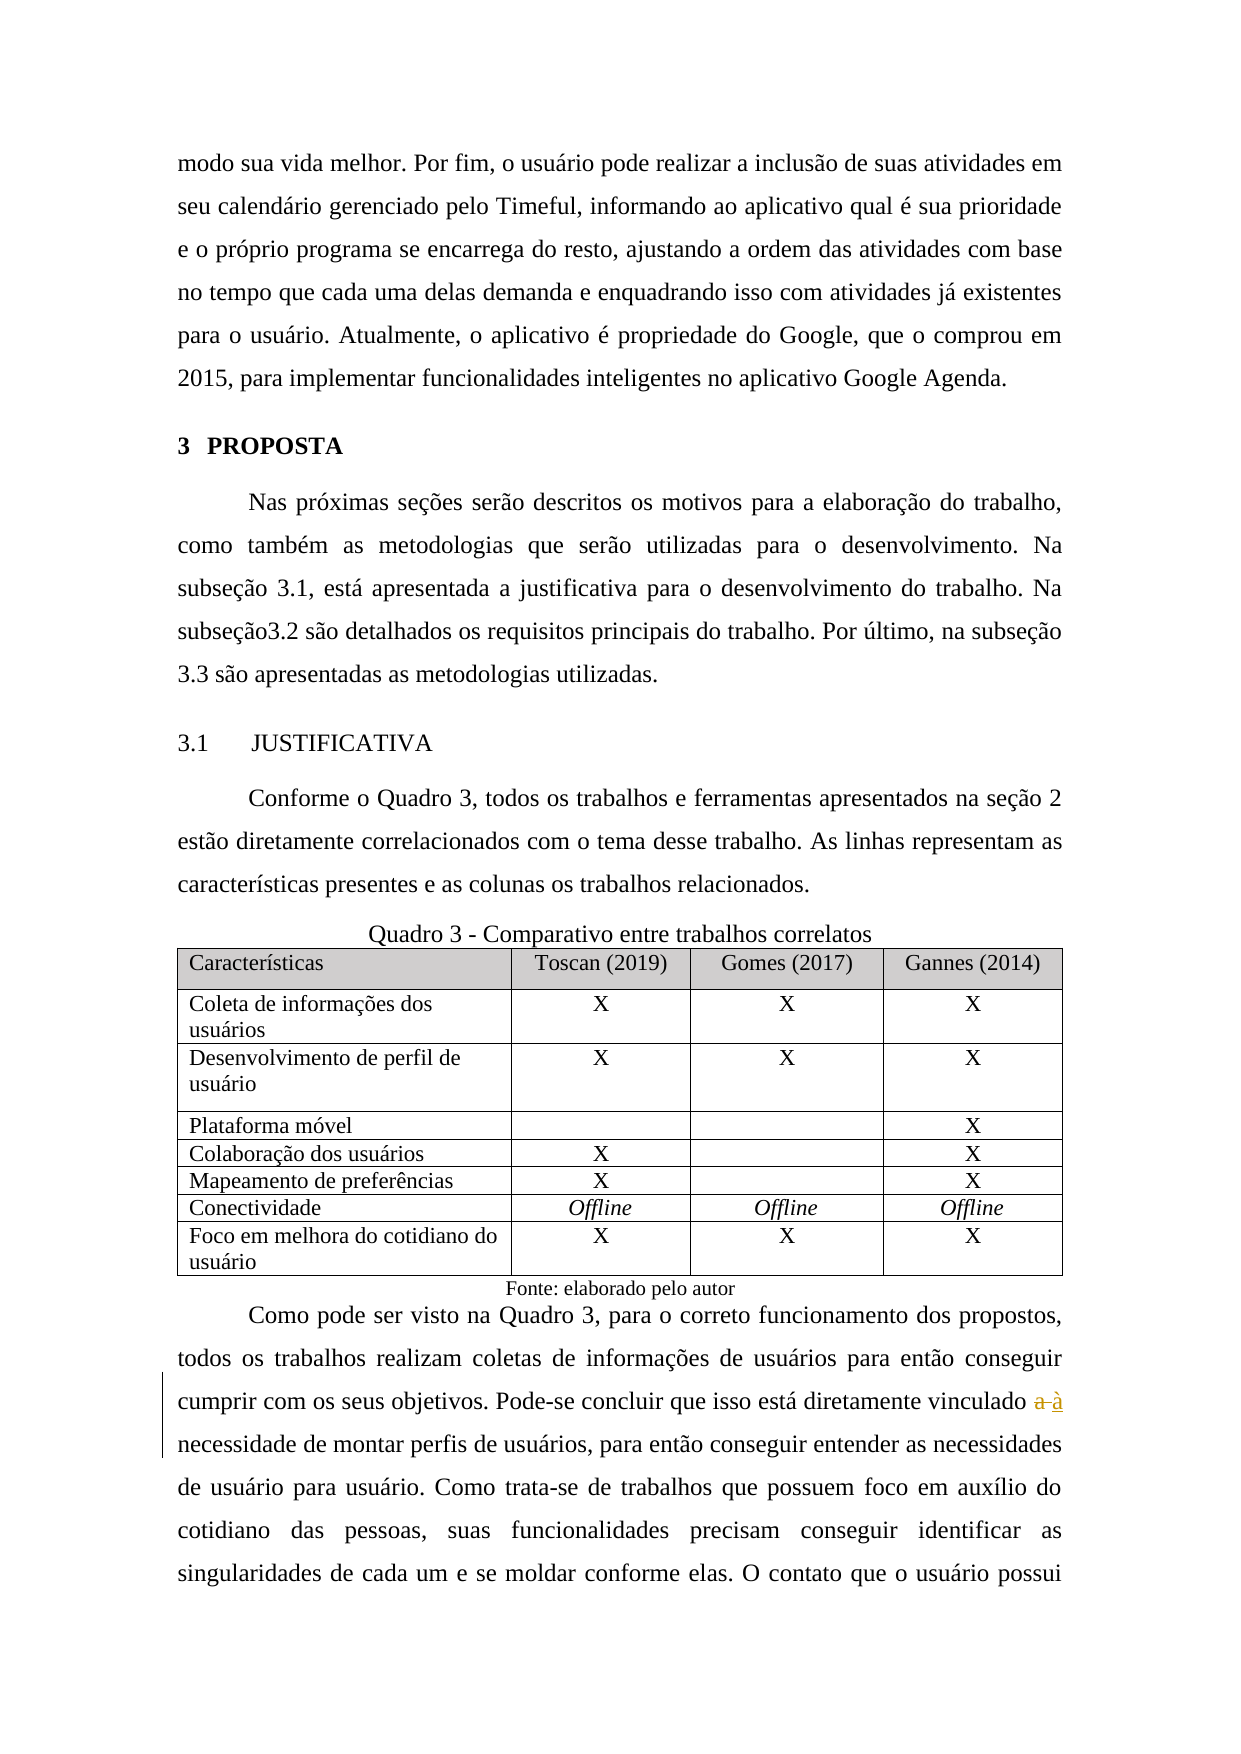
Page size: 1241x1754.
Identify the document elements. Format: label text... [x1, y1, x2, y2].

table_cell [691, 1167, 883, 1193]
table_header Gomes (2017) [691, 949, 883, 989]
table_cell Offline [691, 1195, 883, 1221]
table_cell Offline [512, 1195, 690, 1221]
table_cell X [884, 1140, 1062, 1166]
table_cell [691, 1140, 883, 1166]
table_cell Colaboração dos usuários [178, 1140, 511, 1166]
table_header Gannes (2014) [884, 949, 1062, 989]
text Fonte: elaborado pelo autor [177, 1276, 1063, 1300]
table_cell Desenvolvimento de perfil de usuário [178, 1044, 511, 1111]
table_cell X [884, 990, 1062, 1043]
table_cell Plataforma móvel [178, 1112, 511, 1139]
table_cell X [691, 1044, 883, 1111]
table_header Características [178, 949, 511, 989]
subtitle JUSTIFICATIVA [177, 728, 1063, 756]
table_cell X [691, 990, 883, 1043]
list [177, 1300, 1063, 1587]
table_cell X [884, 1112, 1062, 1139]
table_cell Conectividade [178, 1195, 511, 1221]
table_cell X [884, 1222, 1062, 1274]
table_cell X [512, 1044, 690, 1111]
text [177, 148, 1063, 392]
subtitle proposta [177, 431, 1063, 460]
table_cell [512, 1112, 690, 1139]
table_header Toscan (2019) [512, 949, 690, 989]
table_cell X [512, 1222, 690, 1274]
table_cell [691, 1112, 883, 1139]
text Nas próximas seções serão descritos os motivos para a elaboração do trabalho, como também as metodologias que serão utilizadas para o desenvolvimento. Na subseção 3.1, está apresentada a justificativa para o desenvolvimento do trabalho. Na subseção3.2 são detalhados os requisitos principais do trabalho. Por último, na subseção 3.3 são apresentadas as metodologias utilizadas. [177, 487, 1063, 688]
table_cell X [884, 1044, 1062, 1111]
table_cell Foco em melhora do cotidiano do usuário [178, 1222, 511, 1274]
table_cell X [512, 990, 690, 1043]
table_cell X [512, 1140, 690, 1166]
text Conforme o Quadro 3, todos os trabalhos e ferramentas apresentados na seção 2 estão diretamente correlacionados com o tema desse trabalho. As linhas representam as características presentes e as colunas os trabalhos relacionados. [177, 783, 1063, 898]
table_cell Offline [884, 1195, 1062, 1221]
table_cell X [691, 1222, 883, 1274]
table_cell Mapeamento de preferências [178, 1167, 511, 1193]
table_cell Coleta de informações dos usuários [178, 990, 511, 1043]
table_cell X [512, 1167, 690, 1193]
table_cell X [884, 1167, 1062, 1193]
